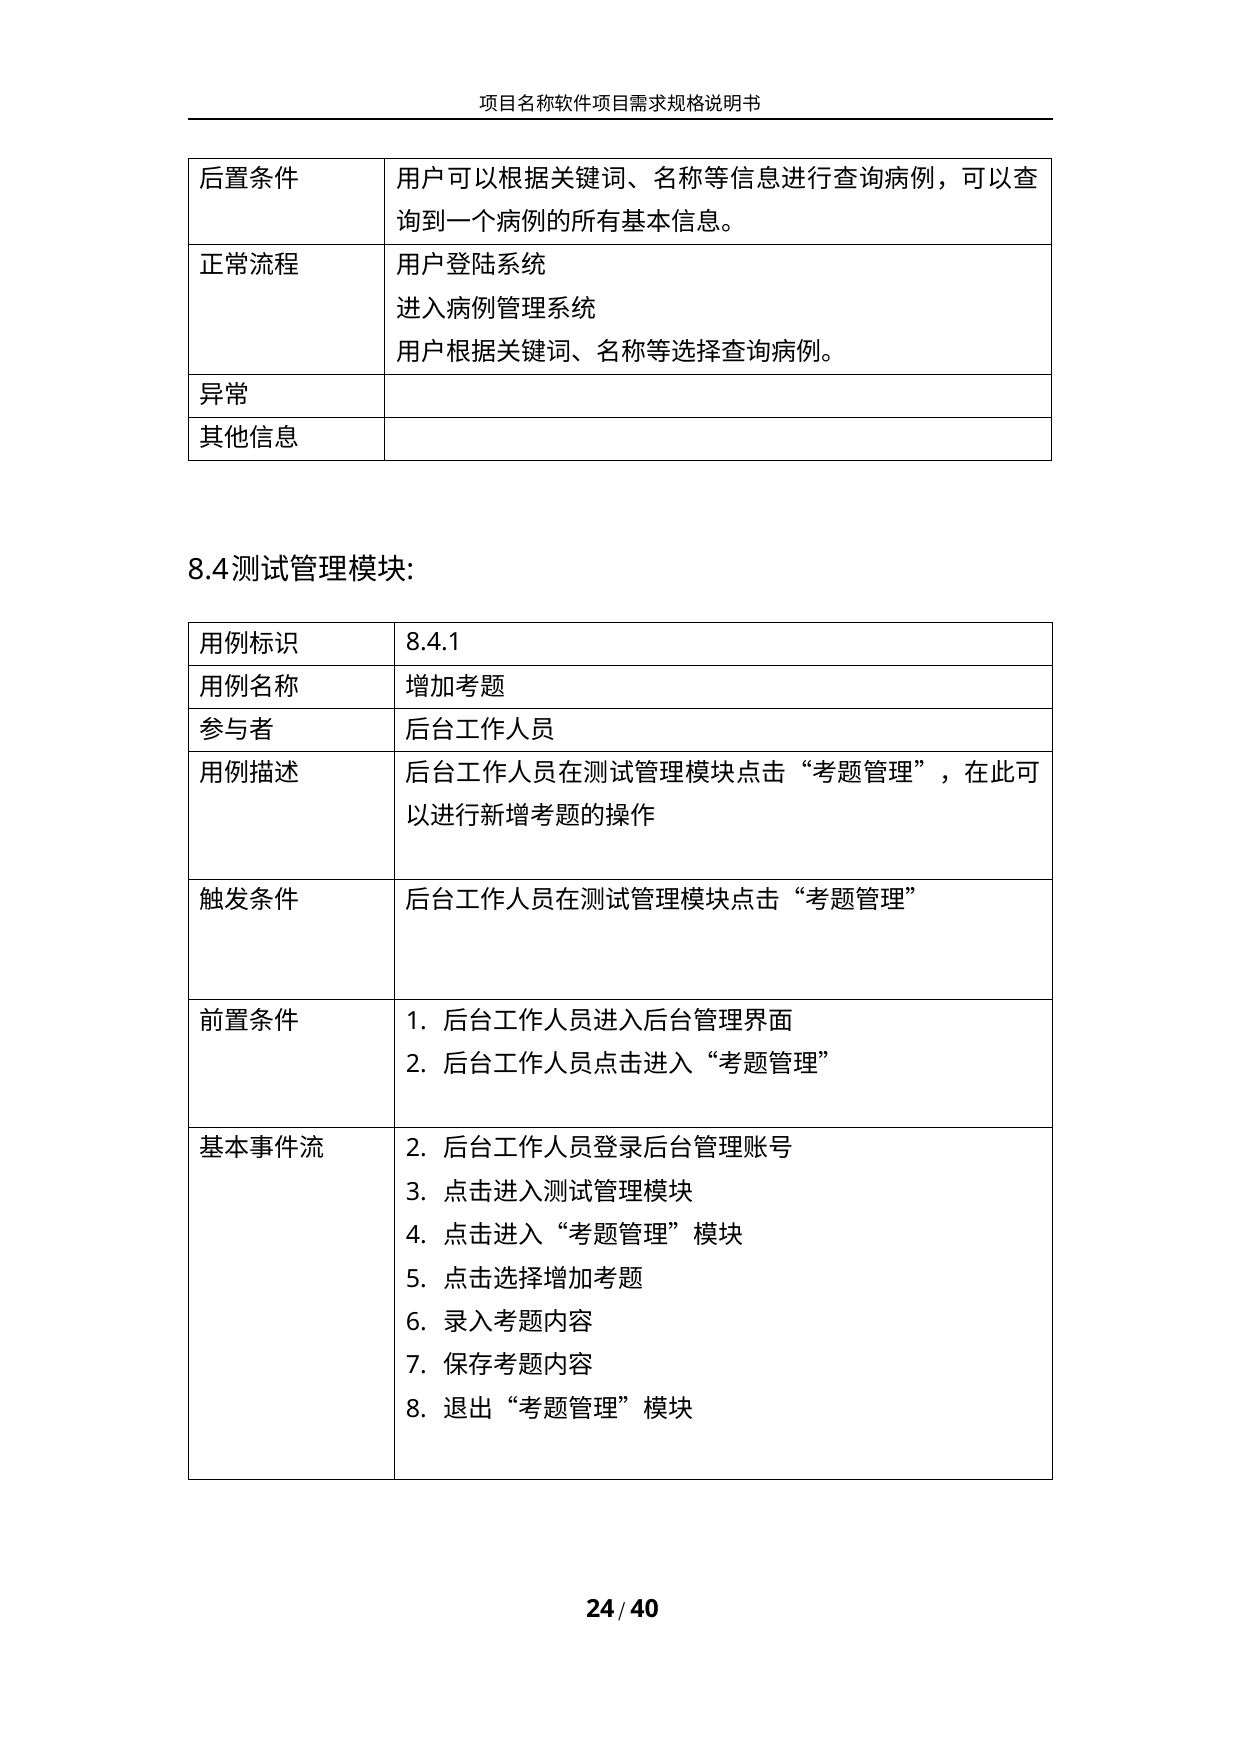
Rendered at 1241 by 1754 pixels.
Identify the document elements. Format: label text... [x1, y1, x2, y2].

table_cell 基本事件流 [189, 1128, 394, 1479]
table_cell 后台工作人员在测试管理模块点击“考题管理” [395, 880, 1052, 999]
table_cell 后台工作人员 [395, 709, 1052, 751]
table_cell 参与者 [189, 709, 394, 751]
table_cell 后台工作人员进入后台管理界面 后台工作人员点击进入“考题管理” [395, 1000, 1052, 1127]
table_cell 用例名称 [189, 666, 394, 708]
table_cell 触发条件 [189, 880, 394, 999]
table_cell 用例描述 [189, 752, 394, 879]
table_cell 后台工作人员登录后台管理账号 点击进入测试管理模块 点击进入“考题管理”模块 点击选择增加考题 录入考题内容 保存考题内容 退出“考题管理”模块 [395, 1128, 1052, 1479]
table_cell [385, 418, 1051, 460]
table_cell 其他信息 [189, 418, 384, 460]
table_header 用例标识 [189, 623, 394, 665]
table_header 8.4.1 [395, 623, 1052, 665]
table_cell 用户可以根据关键词、名称等信息进行查询病例，可以查询到一个病例的所有基本信息。 [385, 159, 1051, 244]
table_cell 后台工作人员在测试管理模块点击“考题管理”，在此可以进行新增考题的操作 [395, 752, 1052, 879]
table_cell 前置条件 [189, 1000, 394, 1127]
table_cell [385, 375, 1051, 417]
table_cell 增加考题 [395, 666, 1052, 708]
table_cell 正常流程 [189, 245, 384, 374]
table_cell 用户登陆系统 进入病例管理系统 用户根据关键词、名称等选择查询病例。 [385, 245, 1051, 374]
table_cell 异常 [189, 375, 384, 417]
subtitle 测试管理模块: [187, 546, 1053, 588]
table_cell 后置条件 [189, 159, 384, 244]
